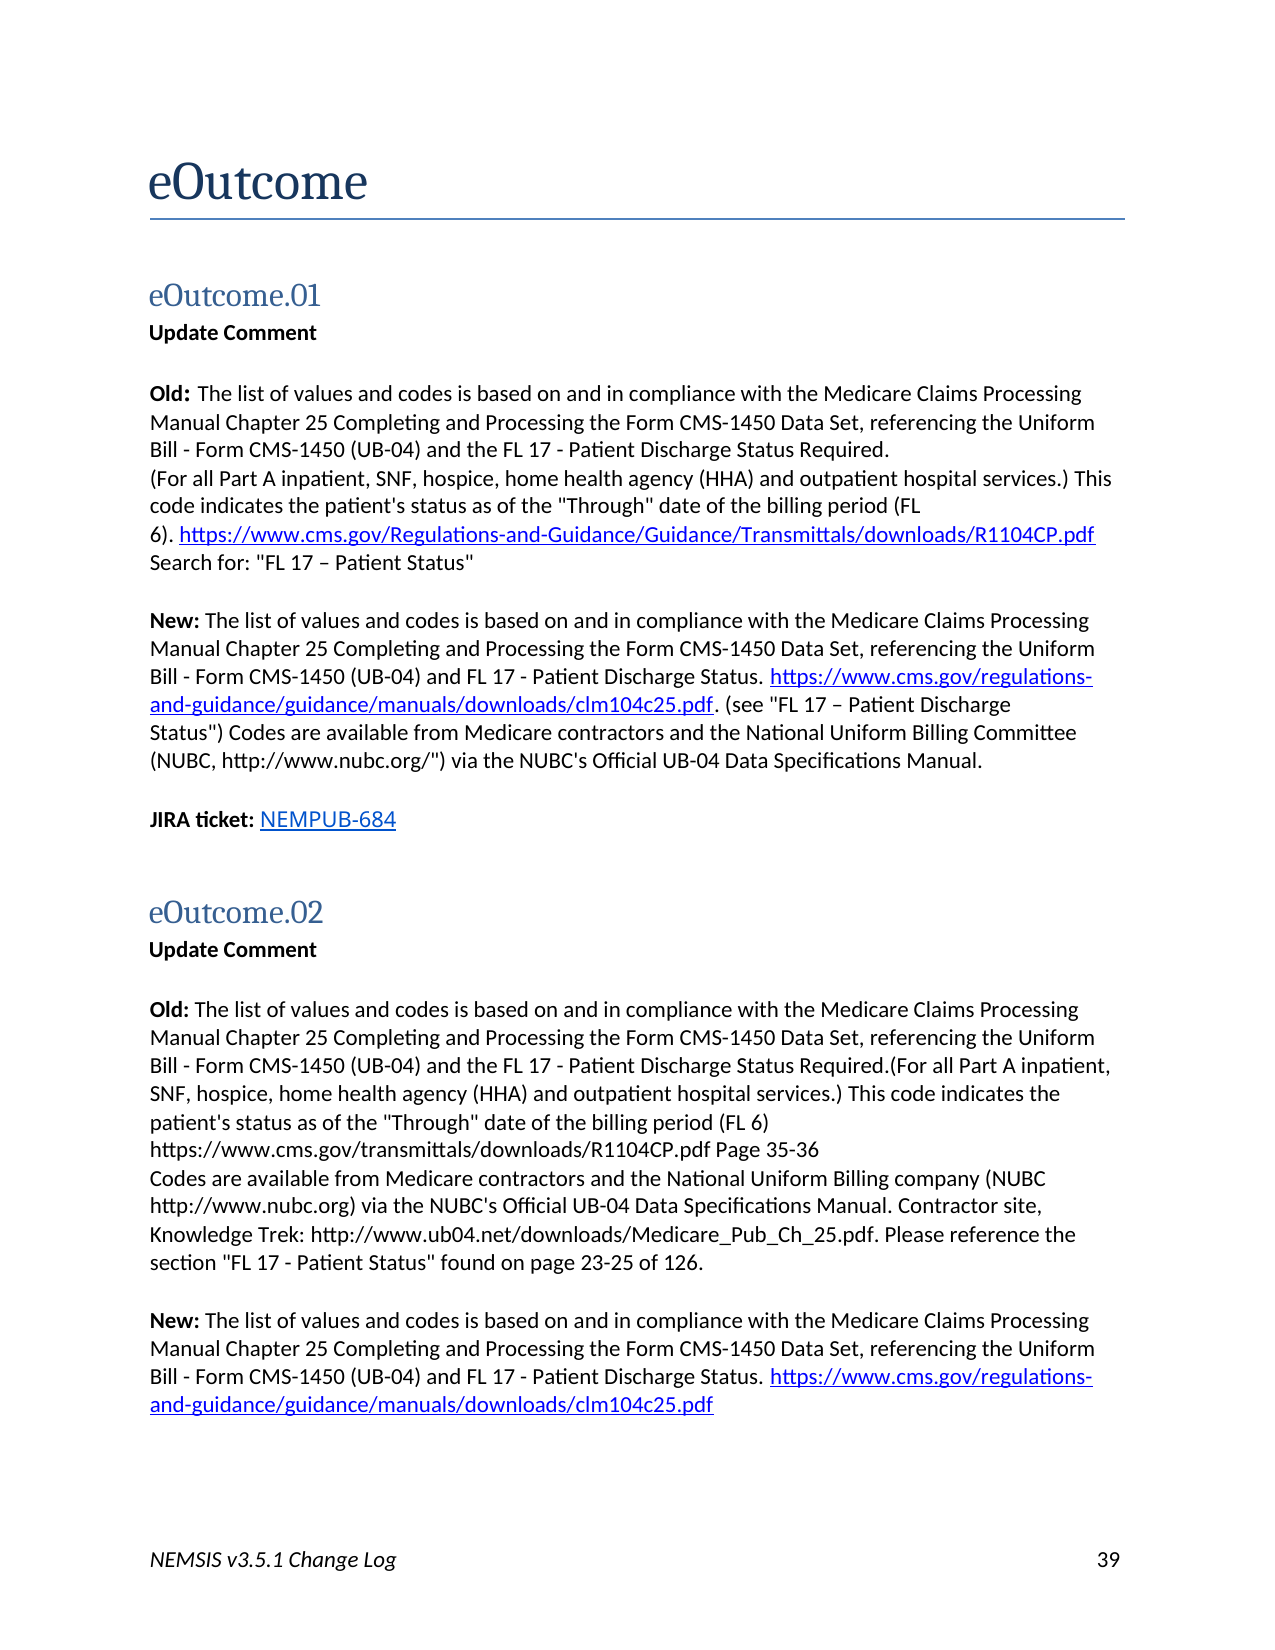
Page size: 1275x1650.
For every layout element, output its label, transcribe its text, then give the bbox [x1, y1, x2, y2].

subtitle eOutcome [148, 151, 1125, 213]
subtitle eOutcome.02 [148, 894, 1125, 932]
subtitle eOutcome.01 [148, 277, 1125, 315]
text New: The list of values and codes is based on and in compliance with the Medicare Claims Processing Manual Chapter 25 Completing and Processing the Form CMS-1450 Data Set, referencing the Uniform Bill - Form CMS-1450 (UB-04) and FL 17 - Patient Discharge Status. https://www.cms.gov/regulations-and-guidance/guidance/manuals/downloads/clm104c25.pdf. (see "FL 17 – Patient Discharge Status") Codes are available from Medicare contractors and the National Uniform Billing Committee (NUBC, http://www.nubc.org/") via the NUBC's Official UB-04 Data Specifications Manual. [149, 606, 1125, 774]
text New: The list of values and codes is based on and in compliance with the Medicare Claims Processing Manual Chapter 25 Completing and Processing the Form CMS-1450 Data Set, referencing the Uniform Bill - Form CMS-1450 (UB-04) and FL 17 - Patient Discharge Status. https://www.cms.gov/regulations-and-guidance/guidance/manuals/downloads/clm104c25.pdf [149, 1306, 1125, 1418]
text Old: The list of values and codes is based on and in compliance with the Medicare Claims Processing Manual Chapter 25 Completing and Processing the Form CMS-1450 Data Set, referencing the Uniform Bill - Form CMS-1450 (UB-04) and the FL 17 - Patient Discharge Status Required. [149, 378, 1125, 464]
text Old: The list of values and codes is based on and in compliance with the Medicare Claims Processing Manual Chapter 25 Completing and Processing the Form CMS-1450 Data Set, referencing the Uniform Bill - Form CMS-1450 (UB-04) and the FL 17 - Patient Discharge Status Required.(For all Part A inpatient, SNF, hospice, home health agency (HHA) and outpatient hospital services.) This code indicates the patient's status as of the "Through" date of the billing period (FL 6) https://www.cms.gov/transmittals/downloads/R1104CP.pdf Page 35-36 [149, 996, 1125, 1164]
text (For all Part A inpatient, SNF, hospice, home health agency (HHA) and outpatient hospital services.) This code indicates the patient's status as of the "Through" date of the billing period (FL 6). https://www.cms.gov/Regulations-and-Guidance/Guidance/Transmittals/downloads/R1104CP.pdf [149, 464, 1125, 548]
text Codes are available from Medicare contractors and the National Uniform Billing company (NUBC http://www.nubc.org) via the NUBC's Official UB-04 Data Specifications Manual. Contractor site, Knowledge Trek: http://www.ub04.net/downloads/Medicare_Pub_Ch_25.pdf. Please reference the section "FL 17 - Patient Status" found on page 23-25 of 126. [149, 1164, 1125, 1276]
text JIRA ticket: NEMPUB-684 [150, 804, 1125, 834]
text Search for: "FL 17 – Patient Status" [149, 548, 1125, 576]
text Update Comment [148, 936, 1125, 963]
text Update Comment [148, 318, 1125, 347]
